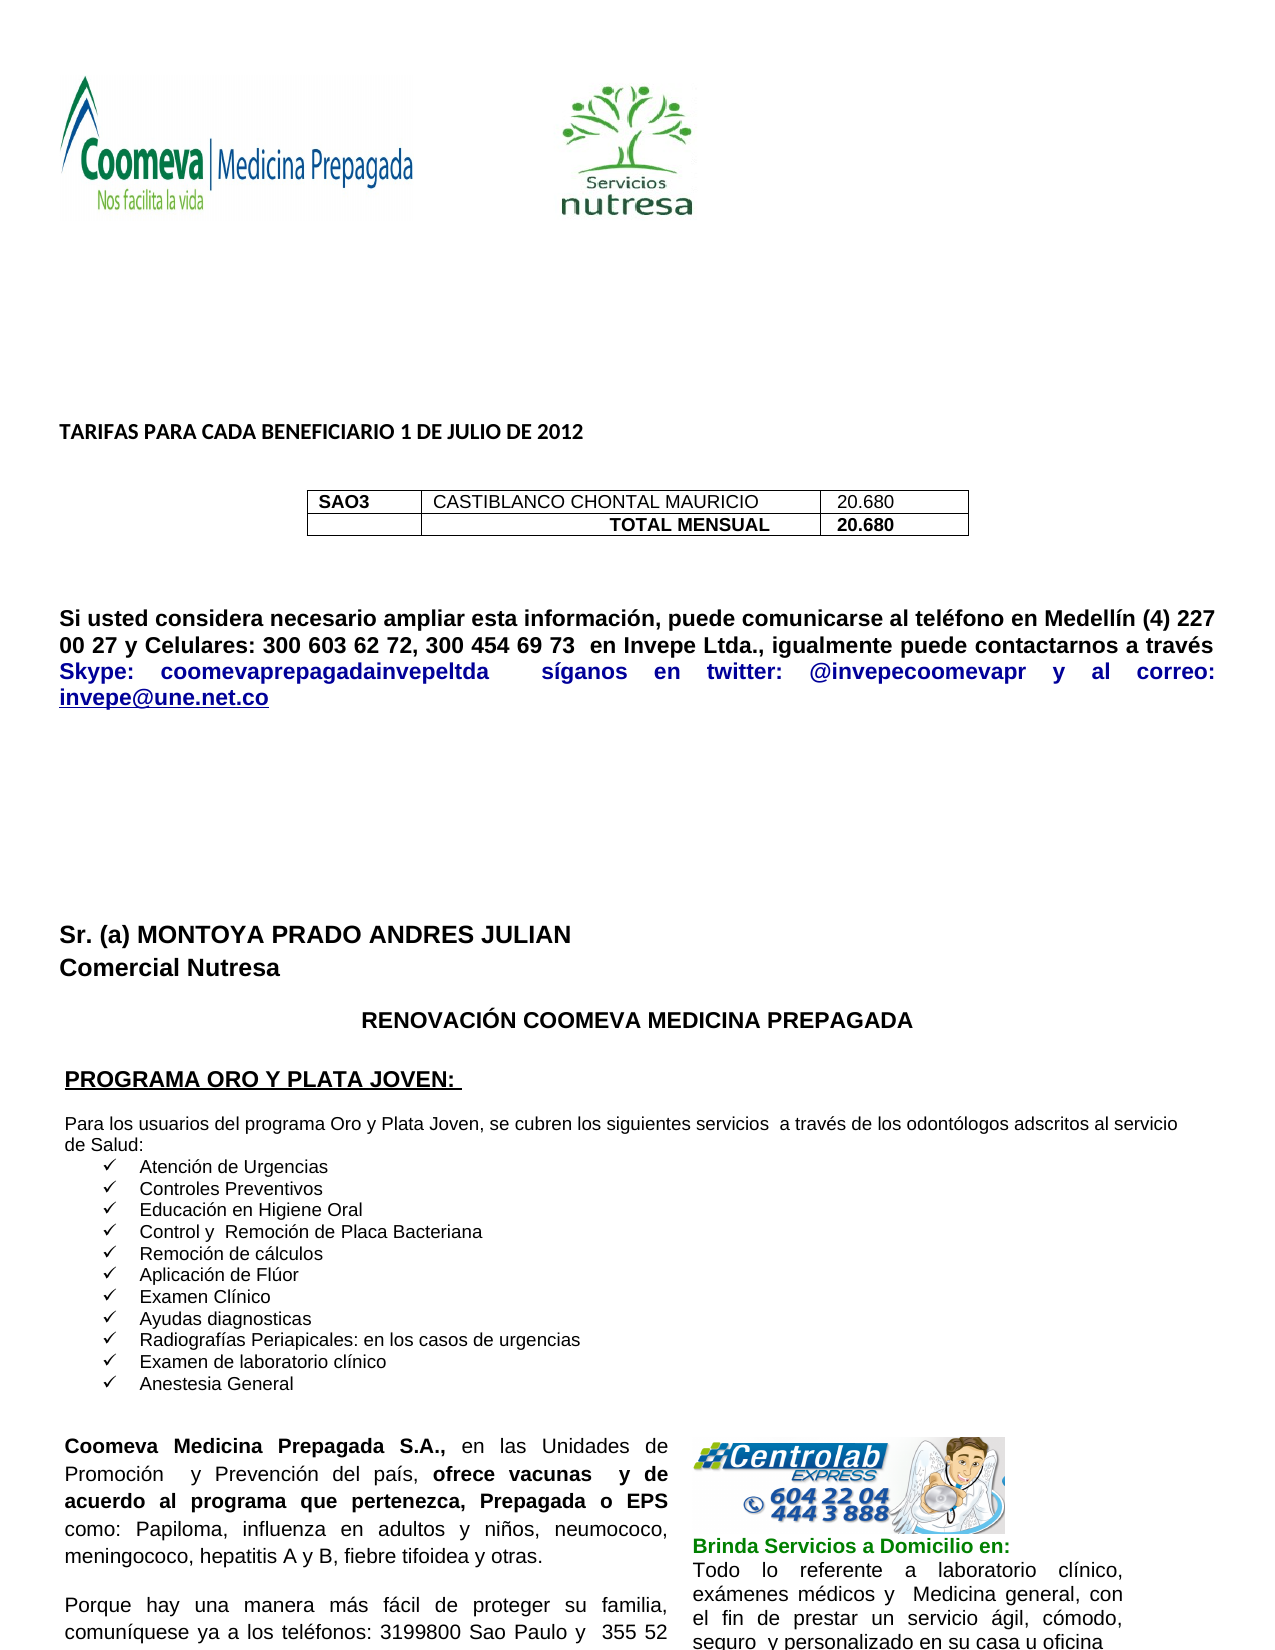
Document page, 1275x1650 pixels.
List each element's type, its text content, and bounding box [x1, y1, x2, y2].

text RENOVACIÓN COOMEVA MEDICINA PREPAGADA [59, 1007, 1216, 1033]
table_cell [308, 514, 421, 535]
text TARIFAS PARA CADA BENEFICIARIO 1 DE JULIO DE 2012 [59, 417, 1216, 445]
table_cell TOTAL MENSUAL [422, 514, 820, 535]
table_header CASTIBLANCO CHONTAL MAURICIO [422, 491, 820, 512]
text Sr. (a) MONTOYA PRADO ANDRES JULIAN [59, 920, 1216, 948]
table_header 20.680 [821, 491, 968, 512]
text Si usted considera necesario ampliar esta información, puede comunicarse al teléfono en Medellín (4) 227 00 27 y Celulares: 300 603 62 72, 300 454 69 73 en Invepe Ltda., igualmente puede contactarnos a través Skype: coomevaprepagadainvepeltda síganos en twitter: @invepecoomevapr y al correo: invepe@une.net.co [59, 605, 1216, 711]
picture [553, 73, 698, 221]
table_cell 20.680 [821, 514, 968, 535]
picture [692, 1437, 1005, 1534]
text Comercial Nutresa [59, 953, 1216, 981]
table_header SAO3 [308, 491, 421, 512]
picture [59, 75, 414, 221]
